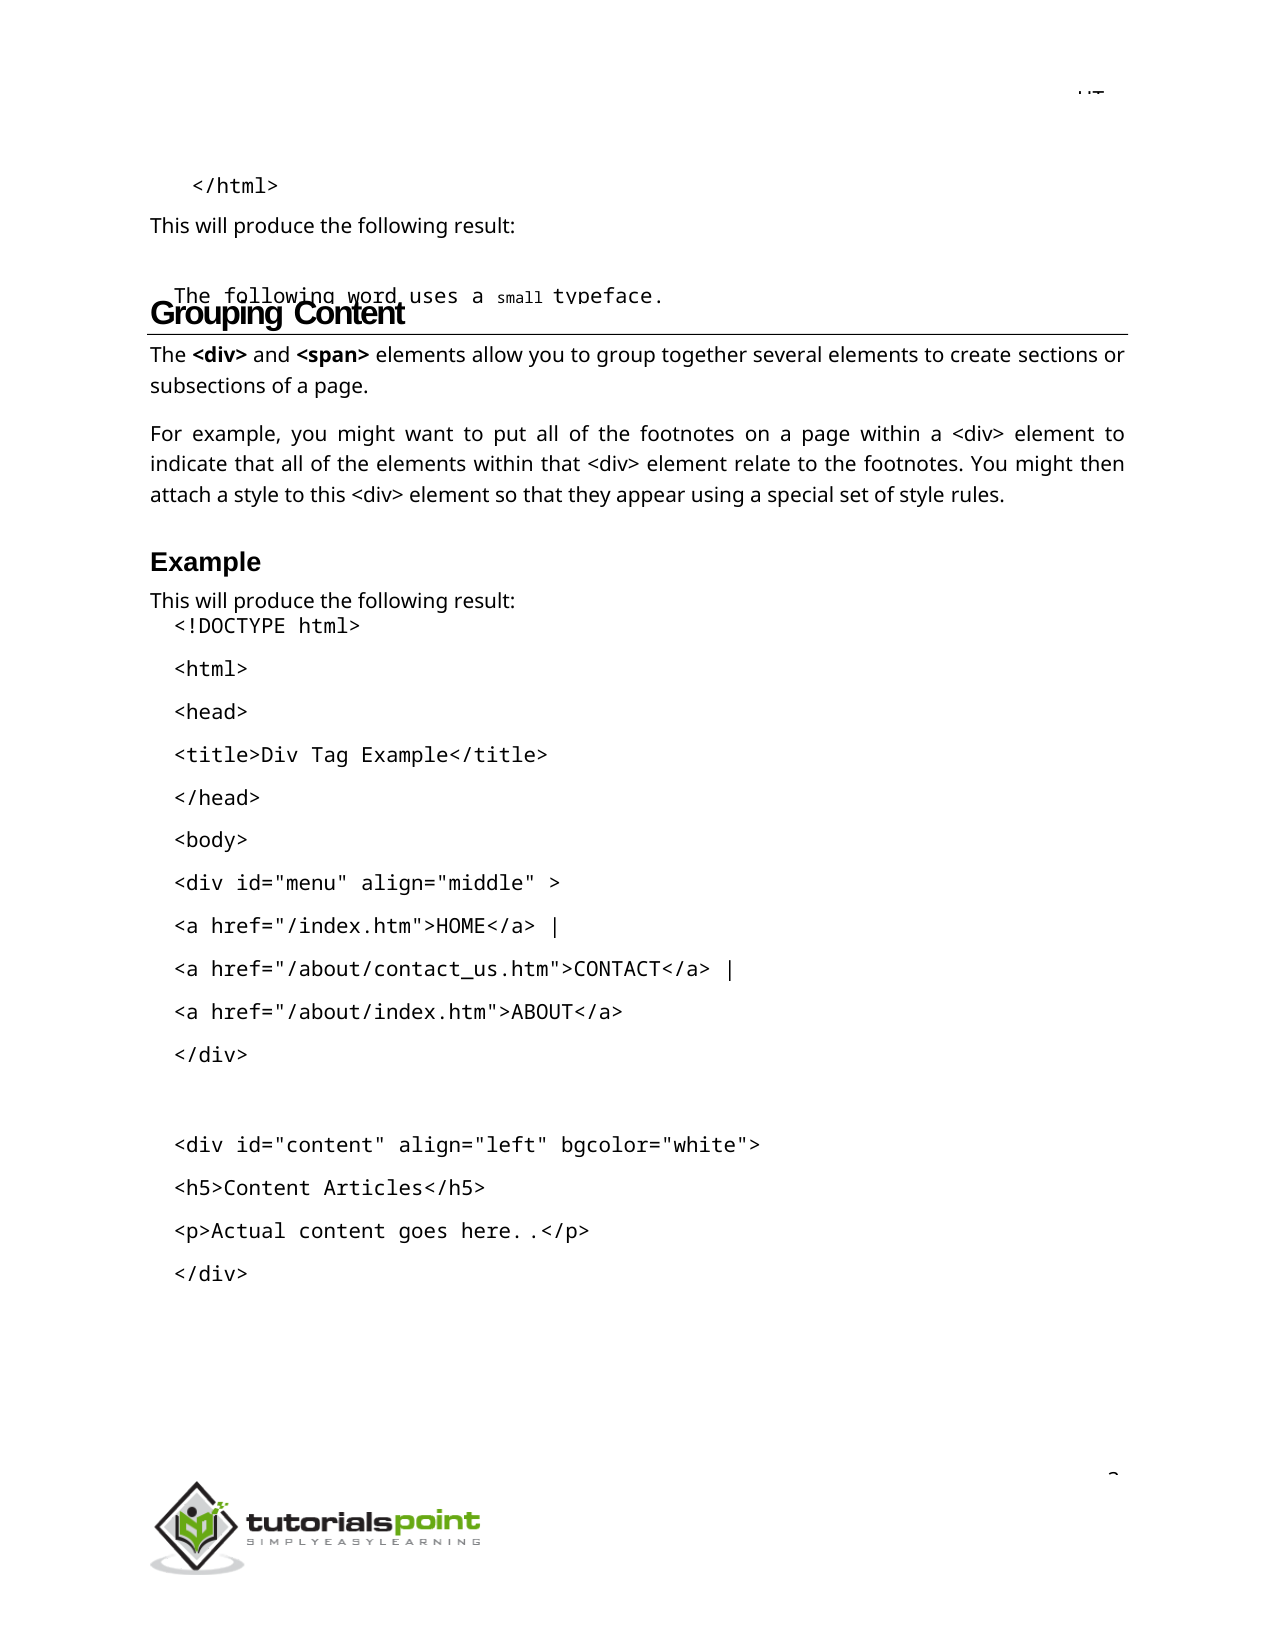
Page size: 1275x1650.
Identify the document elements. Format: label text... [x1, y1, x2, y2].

subtitle Example [150, 546, 1275, 577]
text The <div> and <span> elements allow you to group together several elements to create sections or subsections of a page. [150, 340, 1125, 400]
picture [150, 1481, 481, 1575]
text For example, you might want to put all of the footnotes on a page within a <div> element to indicate that all of the elements within that <div> element relate to the footnotes. You might then attach a style to this <div> element so that they appear using a special set of style rules. [150, 419, 1126, 509]
text This will produce the following result: [150, 586, 1275, 614]
subtitle Grouping Content [150, 293, 1275, 331]
text This will produce the following result: [150, 211, 1275, 239]
